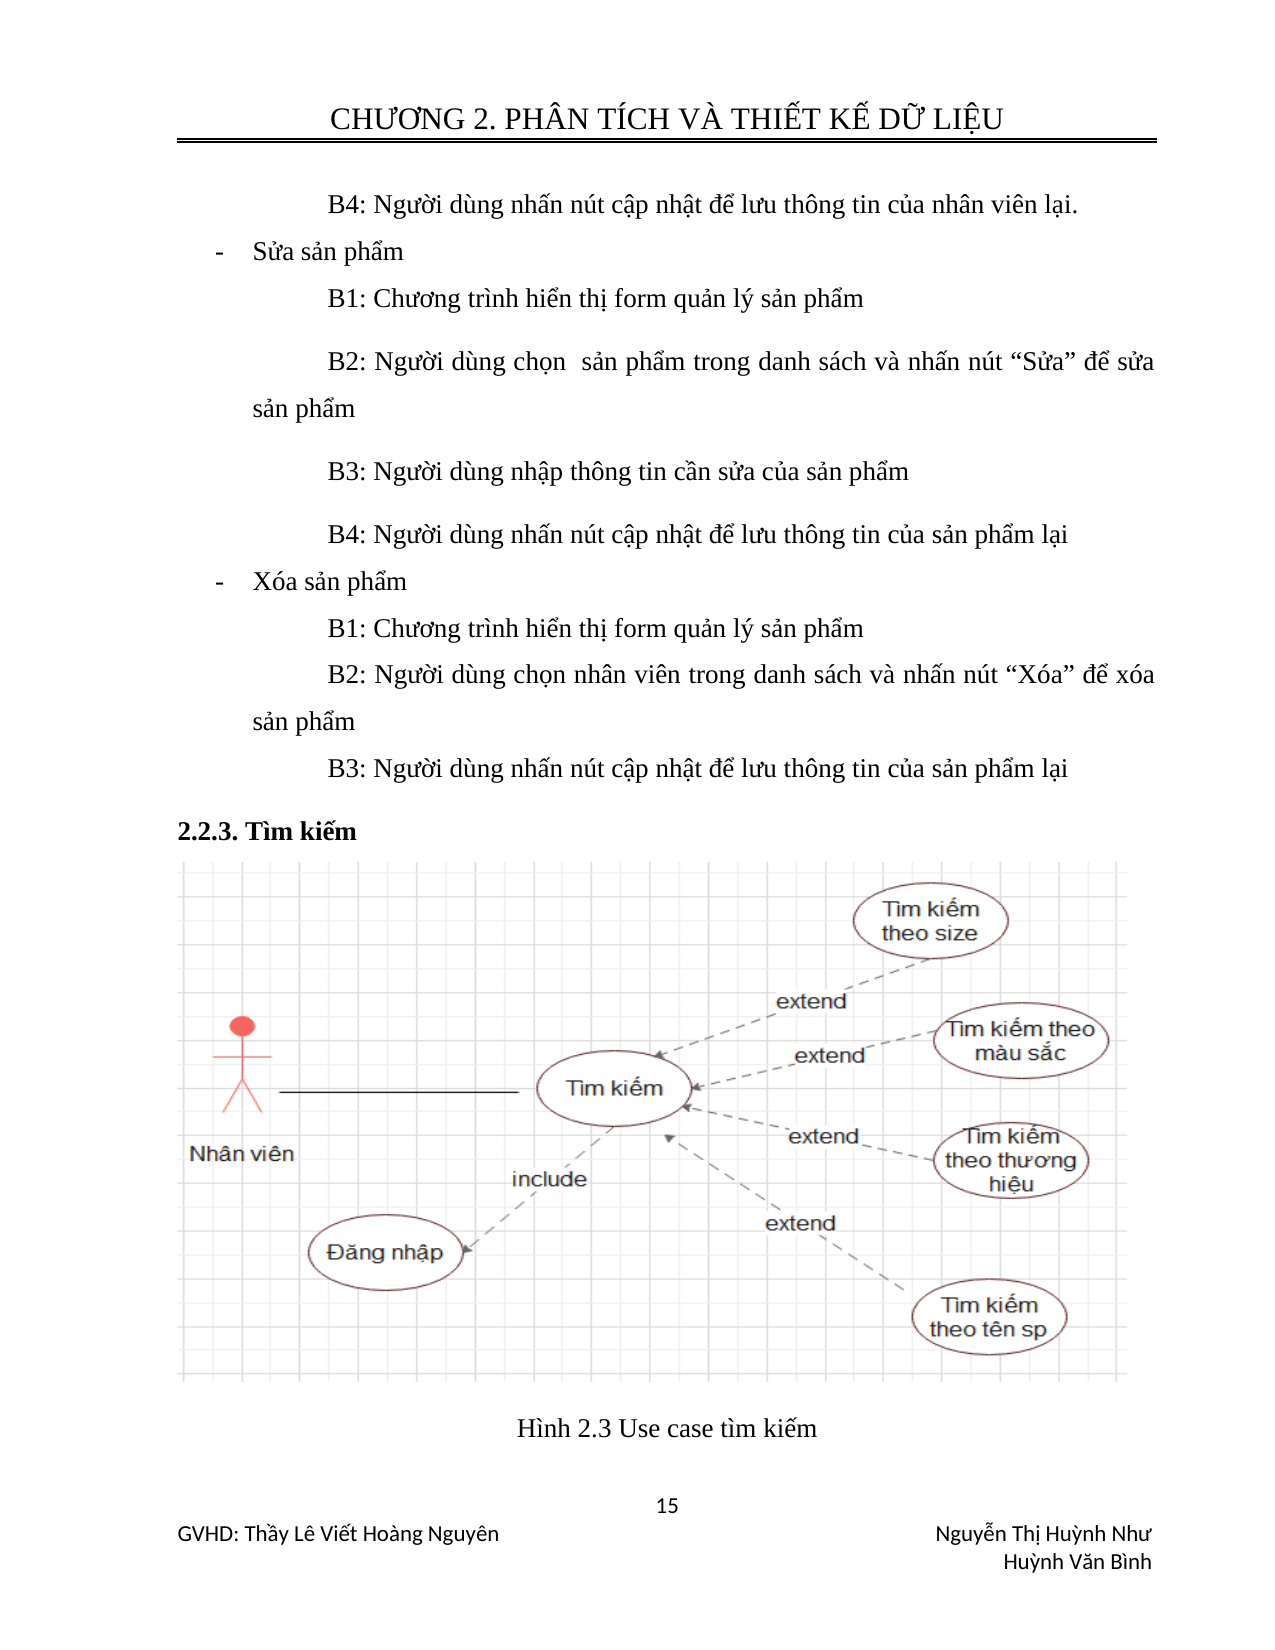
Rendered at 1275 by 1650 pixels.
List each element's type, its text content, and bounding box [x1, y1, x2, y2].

list Sửa sản phẩm [215, 235, 1157, 266]
text Hình 2.3 Use case tìm kiếm [177, 1412, 1157, 1443]
list B1: Chương trình hiển thị form quản lý sản phẩm [252, 612, 1157, 643]
text B2: Người dùng chọn sản phẩm trong danh sách và nhấn nút “Sửa” để sửa sản phẩm [252, 345, 1157, 423]
subtitle 2.2.3. Tìm kiếm [177, 815, 1157, 846]
list B4: Người dùng nhấn nút cập nhật để lưu thông tin của nhân viên lại. [252, 189, 1157, 220]
list B2: Người dùng chọn nhân viên trong danh sách và nhấn nút “Xóa” để xóa sản phẩm [252, 659, 1157, 736]
list Xóa sản phẩm [215, 565, 1157, 596]
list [252, 282, 1157, 313]
picture [177, 862, 1128, 1382]
list B4: Người dùng nhấn nút cập nhật để lưu thông tin của sản phẩm lại [252, 519, 1157, 550]
text B3: Người dùng nhập thông tin cần sửa của sản phẩm [252, 455, 1157, 486]
list B3: Người dùng nhấn nút cập nhật để lưu thông tin của sản phẩm lại [252, 752, 1157, 783]
